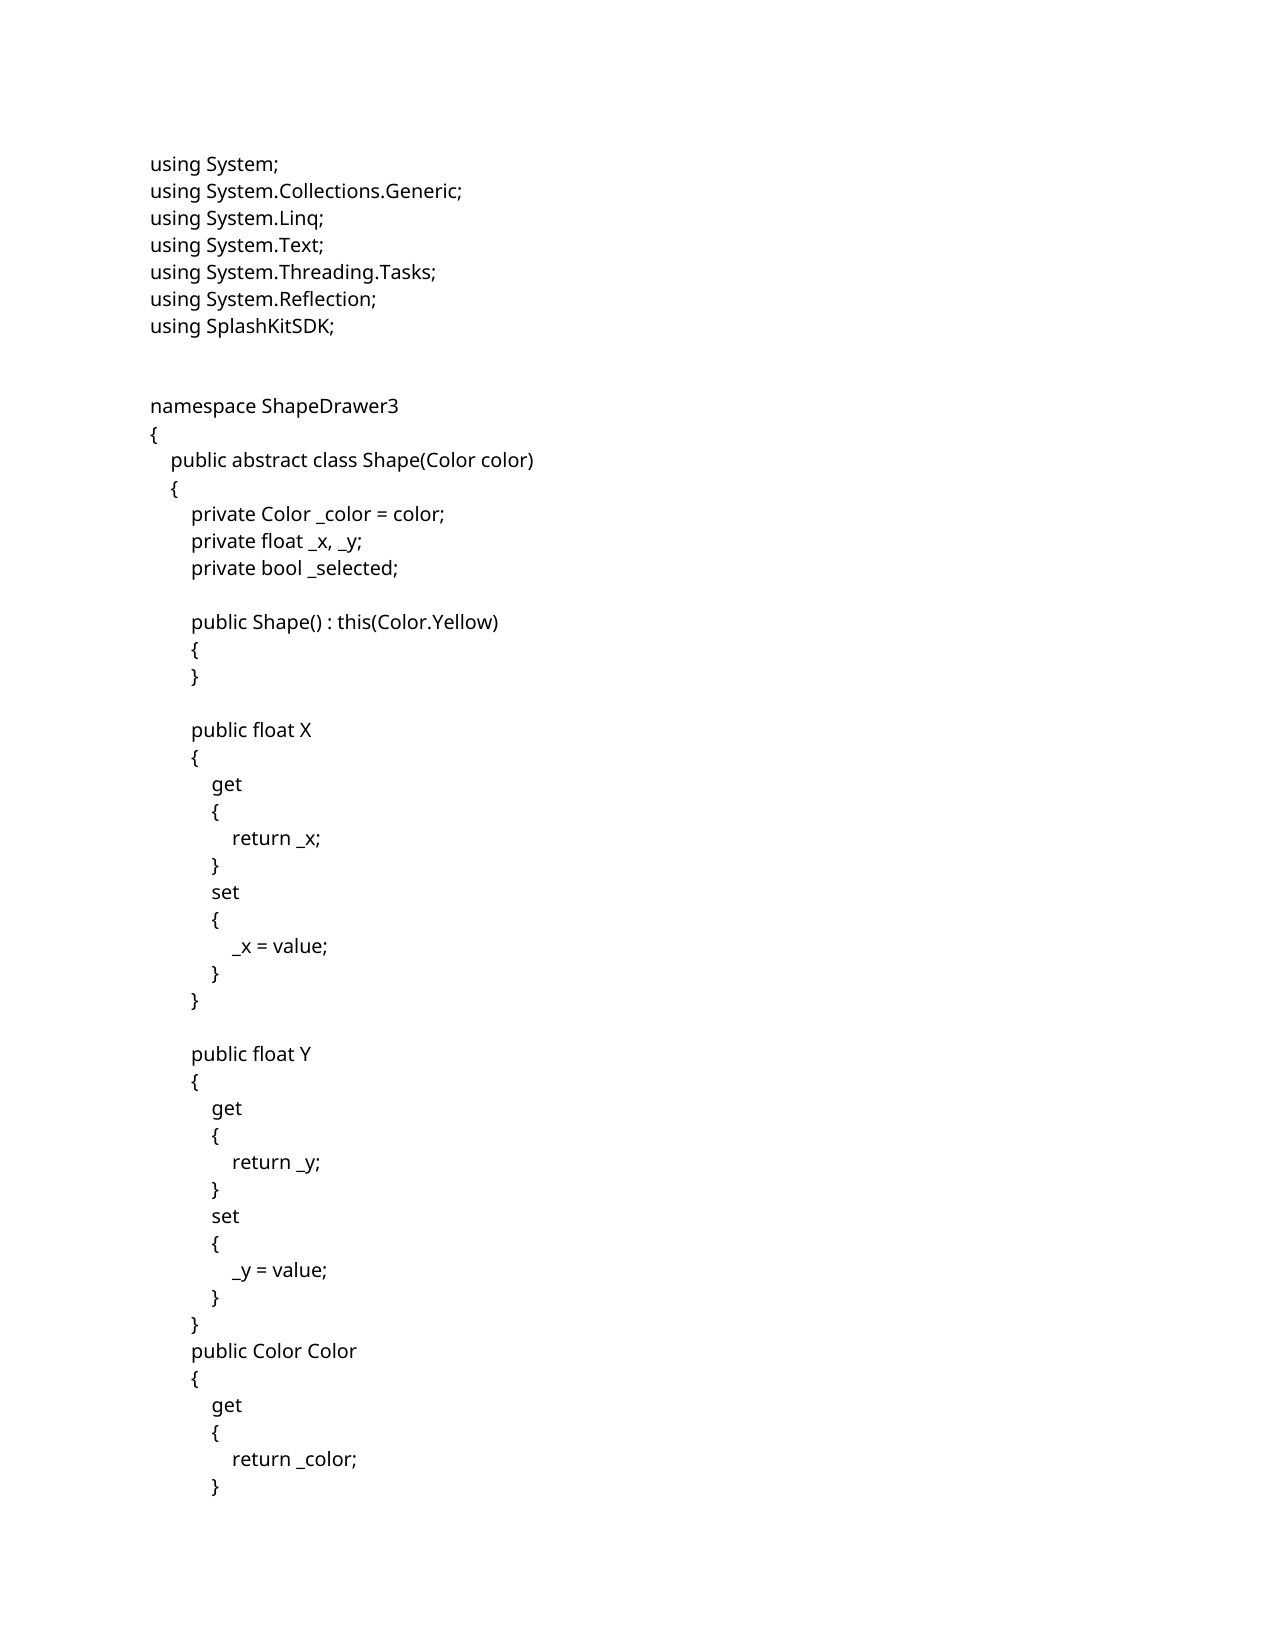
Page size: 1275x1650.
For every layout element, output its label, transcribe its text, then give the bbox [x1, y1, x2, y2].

text using SplashKitSDK; [150, 312, 1125, 339]
text { [150, 474, 1125, 501]
text using System.Threading.Tasks; [150, 258, 1125, 285]
text } [150, 1175, 1125, 1202]
text } [150, 1283, 1125, 1310]
text public float Y [150, 1040, 1125, 1067]
text { [150, 1364, 1125, 1391]
text return _color; [150, 1445, 1125, 1472]
text public abstract class Shape(Color color) [150, 447, 1125, 474]
text public float X [150, 717, 1125, 743]
text { [150, 743, 1125, 771]
text get [150, 771, 1125, 797]
text } [150, 1472, 1125, 1499]
text _x = value; [150, 932, 1125, 959]
text { [150, 636, 1125, 663]
text } [150, 1310, 1125, 1337]
text return _y; [150, 1148, 1125, 1175]
text using System.Reflection; [150, 285, 1125, 312]
text public Color Color [150, 1337, 1125, 1364]
text using System.Collections.Generic; [150, 177, 1125, 204]
text private float _x, _y; [150, 528, 1125, 555]
text private Color _color = color; [150, 501, 1125, 528]
text { [150, 905, 1125, 932]
text public Shape() : this(Color.Yellow) [150, 609, 1125, 636]
text _y = value; [150, 1256, 1125, 1283]
text { [150, 420, 1125, 447]
text return _x; [150, 824, 1125, 851]
text get [150, 1094, 1125, 1121]
text { [150, 797, 1125, 824]
text } [150, 986, 1125, 1013]
text private bool _selected; [150, 555, 1125, 582]
text get [150, 1391, 1125, 1418]
text } [150, 851, 1125, 878]
text using System.Text; [150, 231, 1125, 258]
text using System.Linq; [150, 204, 1125, 231]
text { [150, 1418, 1125, 1445]
text } [150, 959, 1125, 986]
text set [150, 878, 1125, 905]
text } [150, 663, 1125, 689]
text set [150, 1202, 1125, 1229]
text namespace ShapeDrawer3 [150, 393, 1125, 420]
text { [150, 1067, 1125, 1094]
text { [150, 1229, 1125, 1256]
text { [150, 1121, 1125, 1148]
text using System; [150, 150, 1125, 177]
